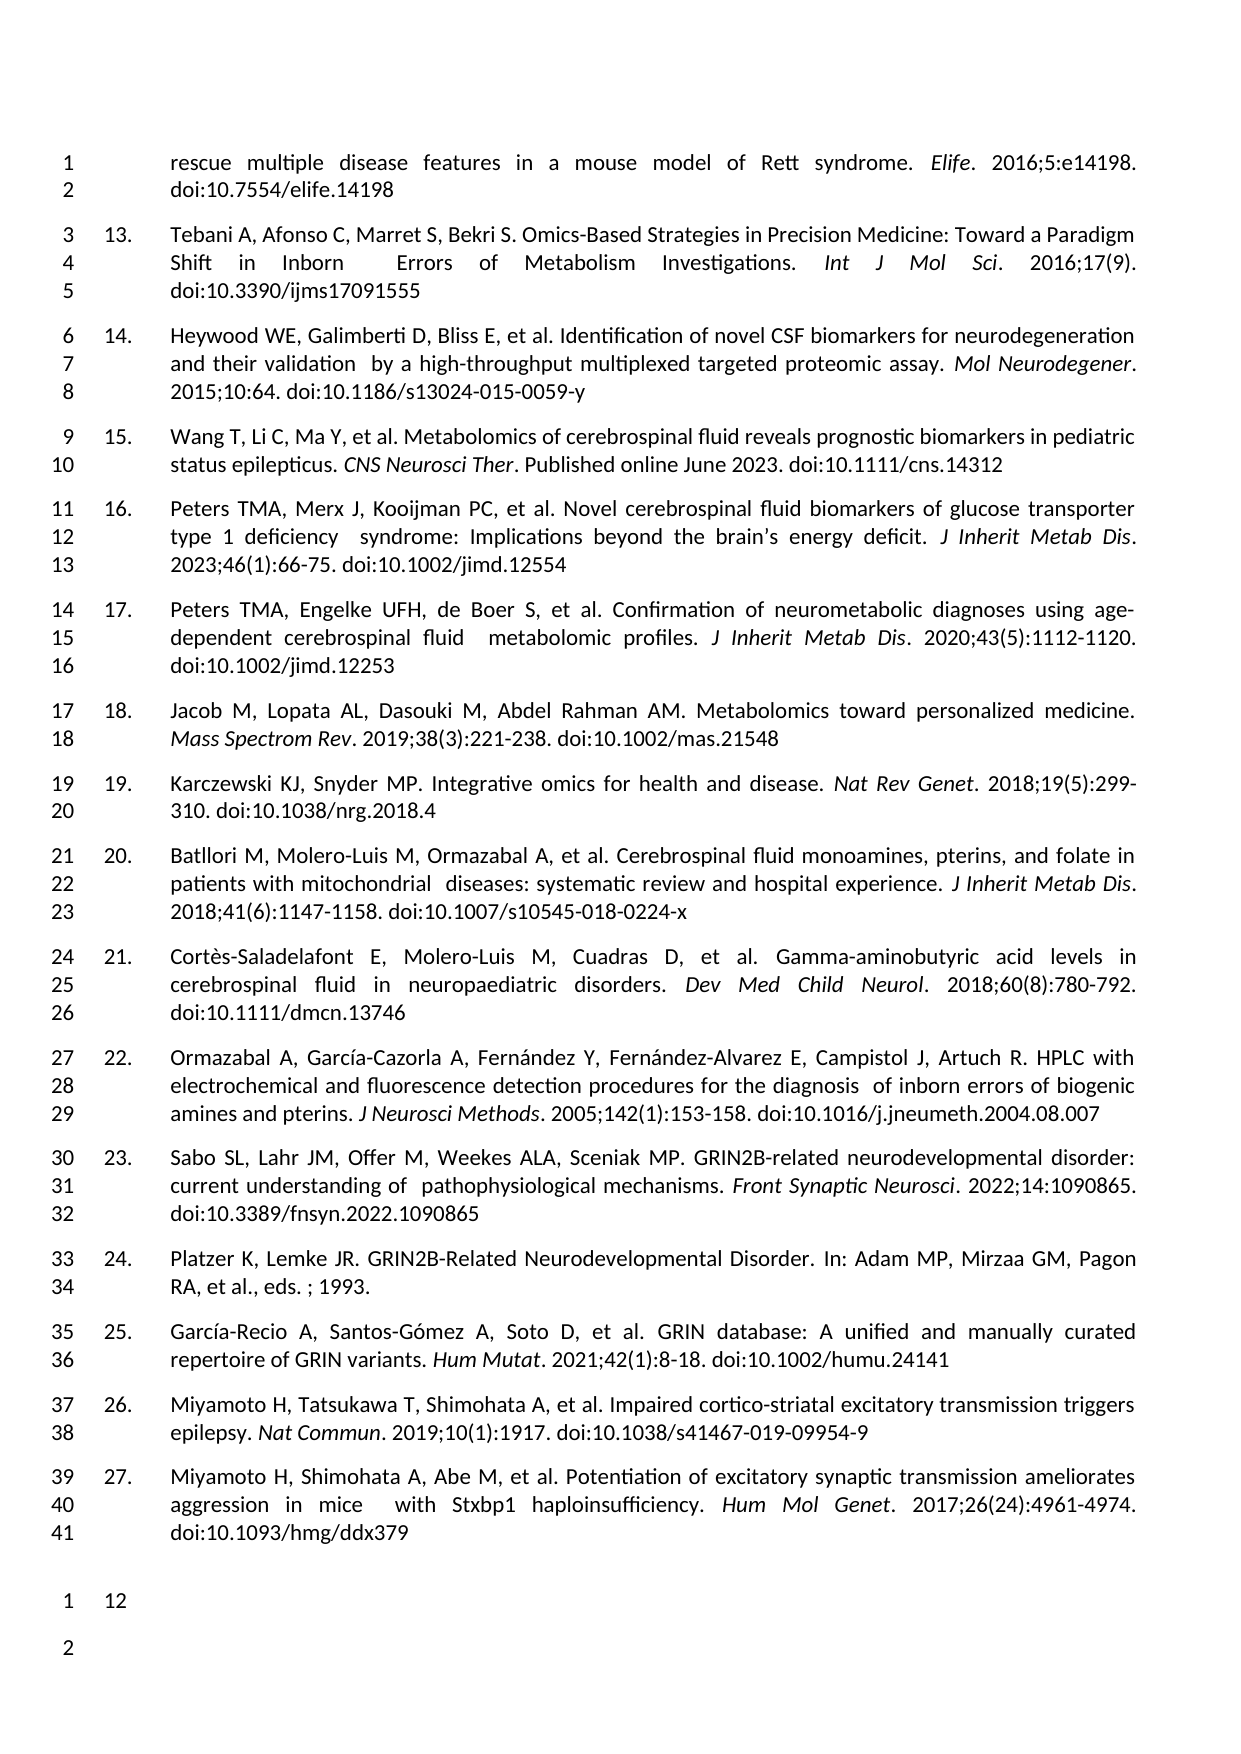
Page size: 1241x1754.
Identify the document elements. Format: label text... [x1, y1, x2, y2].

text 27. Miyamoto H, Shimohata A, Abe M, et al. Potentiation of excitatory synaptic transmission ameliorates aggression in mice with Stxbp1 haploinsufficiency. Hum Mol Genet. 2017;26(24):4961-4974. doi:10.1093/hmg/ddx379 [103, 1462, 1137, 1546]
text 24. Platzer K, Lemke JR. GRIN2B-Related Neurodevelopmental Disorder. In: Adam MP, Mirzaa GM, Pagon RA, et al., eds. ; 1993. [103, 1244, 1137, 1300]
text 17. Peters TMA, Engelke UFH, de Boer S, et al. Confirmation of neurometabolic diagnoses using age-dependent cerebrospinal fluid metabolomic profiles. J Inherit Metab Dis. 2020;43(5):1112-1120. doi:10.1002/jimd.12253 [103, 595, 1137, 679]
text 19. Karczewski KJ, Snyder MP. Integrative omics for health and disease. Nat Rev Genet. 2018;19(5):299-310. doi:10.1038/nrg.2018.4 [103, 769, 1137, 825]
text 14. Heywood WE, Galimberti D, Bliss E, et al. Identification of novel CSF biomarkers for neurodegeneration and their validation by a high-throughput multiplexed targeted proteomic assay. Mol Neurodegener. 2015;10:64. doi:10.1186/s13024-015-0059-y [103, 321, 1137, 405]
text 18. Jacob M, Lopata AL, Dasouki M, Abdel Rahman AM. Metabolomics toward personalized medicine. Mass Spectrom Rev. 2019;38(3):221-238. doi:10.1002/mas.21548 [103, 696, 1137, 752]
text 23. Sabo SL, Lahr JM, Offer M, Weekes ALA, Sceniak MP. GRIN2B-related neurodevelopmental disorder: current understanding of pathophysiological mechanisms. Front Synaptic Neurosci. 2022;14:1090865. doi:10.3389/fnsyn.2022.1090865 [103, 1143, 1137, 1228]
text 20. Batllori M, Molero-Luis M, Ormazabal A, et al. Cerebrospinal fluid monoamines, pterins, and folate in patients with mitochondrial diseases: systematic review and hospital experience. J Inherit Metab Dis. 2018;41(6):1147-1158. doi:10.1007/s10545-018-0224-x [103, 841, 1137, 925]
text 26. Miyamoto H, Tatsukawa T, Shimohata A, et al. Impaired cortico-striatal excitatory transmission triggers epilepsy. Nat Commun. 2019;10(1):1917. doi:10.1038/s41467-019-09954-9 [103, 1390, 1137, 1446]
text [103, 148, 1137, 204]
text 22. Ormazabal A, García-Cazorla A, Fernández Y, Fernández-Alvarez E, Campistol J, Artuch R. HPLC with electrochemical and fluorescence detection procedures for the diagnosis of inborn errors of biogenic amines and pterins. J Neurosci Methods. 2005;142(1):153-158. doi:10.1016/j.jneumeth.2004.08.007 [103, 1043, 1137, 1127]
text 21. Cortès-Saladelafont E, Molero-Luis M, Cuadras D, et al. Gamma-aminobutyric acid levels in cerebrospinal fluid in neuropaediatric disorders. Dev Med Child Neurol. 2018;60(8):780-792. doi:10.1111/dmcn.13746 [103, 942, 1137, 1026]
text 15. Wang T, Li C, Ma Y, et al. Metabolomics of cerebrospinal fluid reveals prognostic biomarkers in pediatric status epilepticus. CNS Neurosci Ther. Published online June 2023. doi:10.1111/cns.14312 [103, 422, 1137, 478]
text 13. Tebani A, Afonso C, Marret S, Bekri S. Omics-Based Strategies in Precision Medicine: Toward a Paradigm Shift in Inborn Errors of Metabolism Investigations. Int J Mol Sci. 2016;17(9). doi:10.3390/ijms17091555 [103, 220, 1137, 304]
text 25. García-Recio A, Santos-Gómez A, Soto D, et al. GRIN database: A unified and manually curated repertoire of GRIN variants. Hum Mutat. 2021;42(1):8-18. doi:10.1002/humu.24141 [103, 1317, 1137, 1373]
text 16. Peters TMA, Merx J, Kooijman PC, et al. Novel cerebrospinal fluid biomarkers of glucose transporter type 1 deficiency syndrome: Implications beyond the brain’s energy deficit. J Inherit Metab Dis. 2023;46(1):66-75. doi:10.1002/jimd.12554 [103, 494, 1137, 578]
